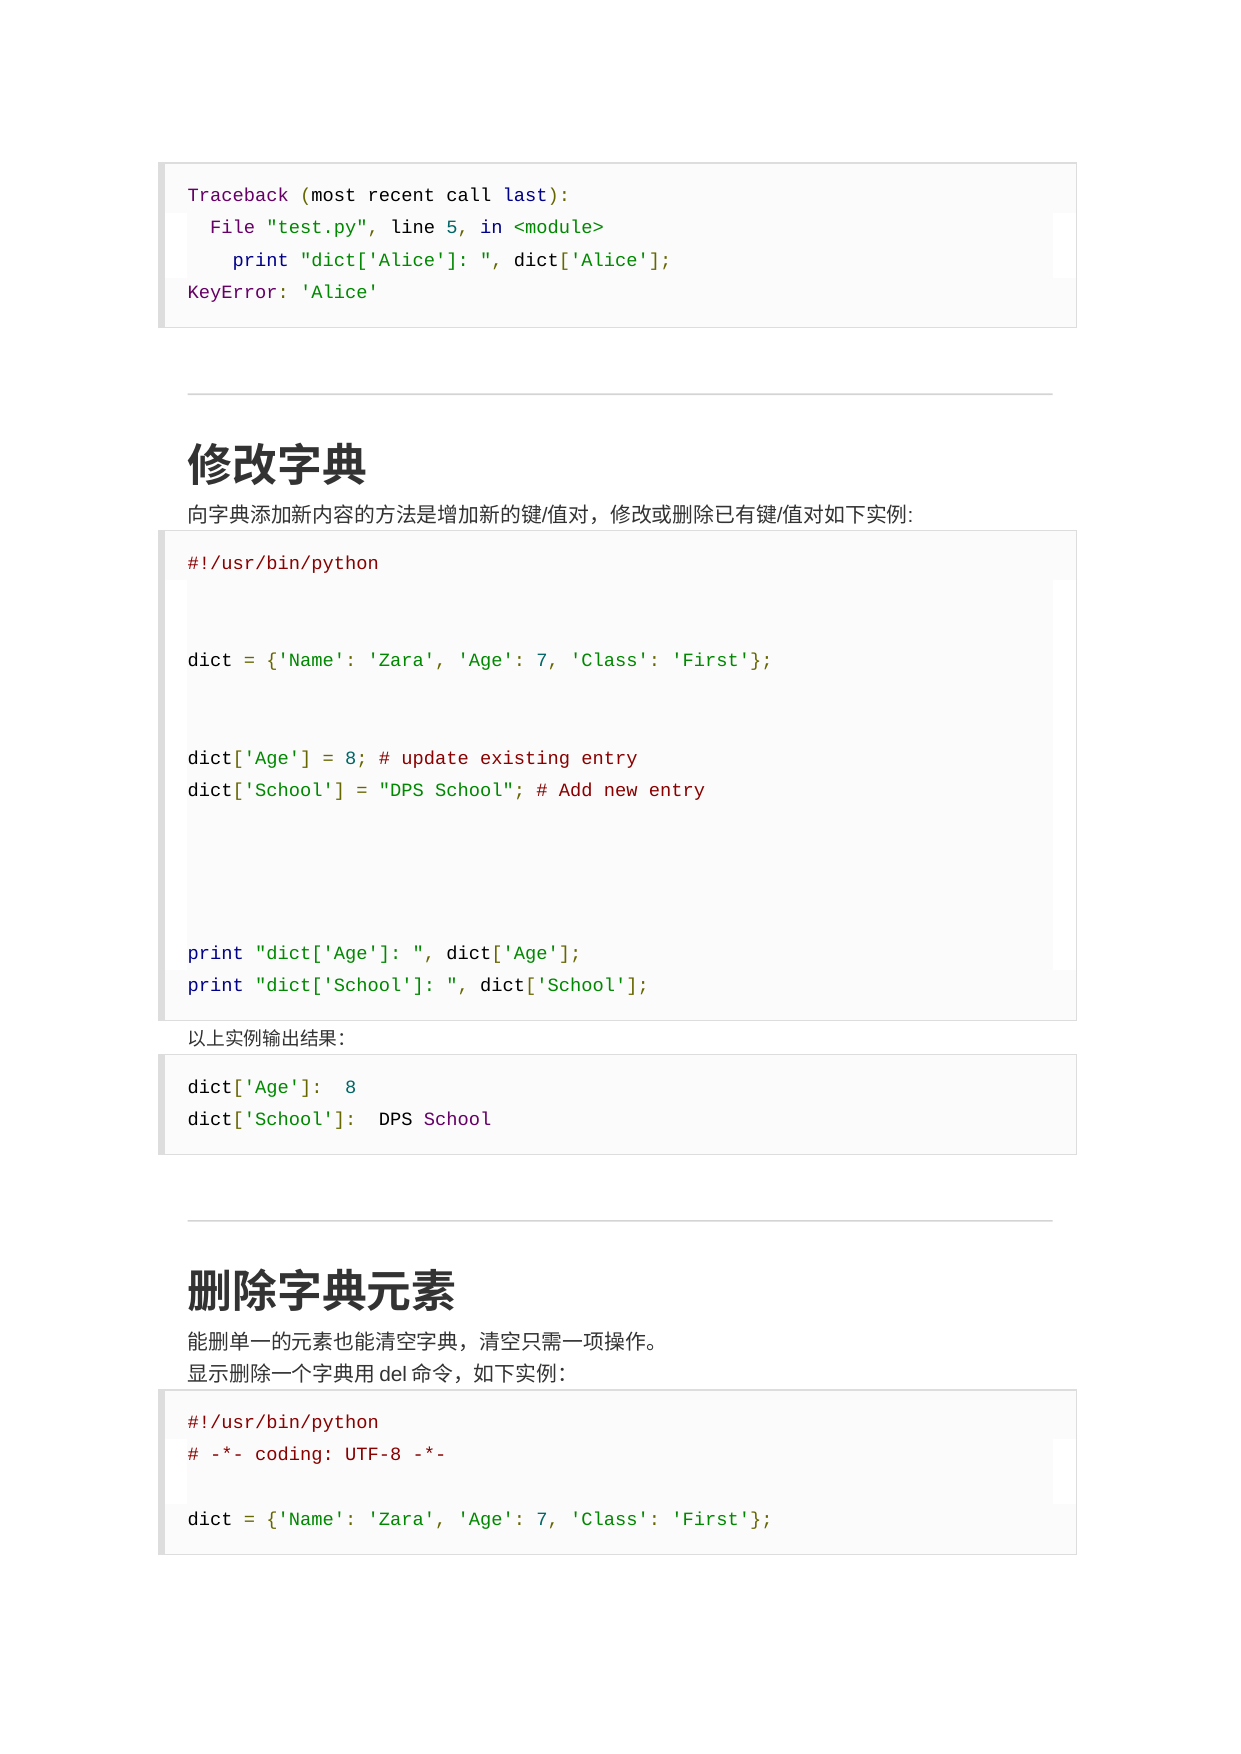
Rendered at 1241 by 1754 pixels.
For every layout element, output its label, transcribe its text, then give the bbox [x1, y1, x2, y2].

text 能删单一的元素也能清空字典，清空只需一项操作。 [187, 1324, 1053, 1356]
text dict['Age'] = 8; # update existing entry [187, 743, 1053, 775]
text #!/usr/bin/python [165, 1391, 1076, 1439]
text #!/usr/bin/python [165, 531, 1076, 580]
text dict['School']: DPS School [165, 1086, 1076, 1154]
text Traceback (most recent call last): [165, 164, 1076, 213]
text 向字典添加新内容的方法是增加新的键/值对，修改或删除已有键/值对如下实例: [187, 497, 1053, 530]
text dict = {'Name': 'Zara', 'Age': 7, 'Class': 'First'}; [187, 645, 1053, 678]
text print "dict['Alice']: ", dict['Alice']; [187, 245, 1053, 259]
text # -*- coding: UTF-8 -*- [187, 1439, 1053, 1472]
text File "test.py", line 5, in <module> [187, 213, 1053, 245]
subtitle 修改字典 [187, 429, 1053, 494]
text 以上实例输出结果： [187, 1021, 1053, 1054]
text print "dict['Age']: ", dict['Age']; [187, 938, 1053, 952]
text 显示删除一个字典用del命令，如下实例： [187, 1356, 1053, 1389]
text KeyError: 'Alice' [165, 259, 1076, 327]
text dict = {'Name': 'Zara', 'Age': 7, 'Class': 'First'}; [165, 1486, 1076, 1554]
subtitle 删除字典元素 [187, 1256, 1053, 1321]
text print "dict['School']: ", dict['School']; [165, 952, 1076, 1020]
text dict['School'] = "DPS School"; # Add new entry [187, 775, 1053, 808]
text dict['Age']: 8 [165, 1055, 1076, 1086]
